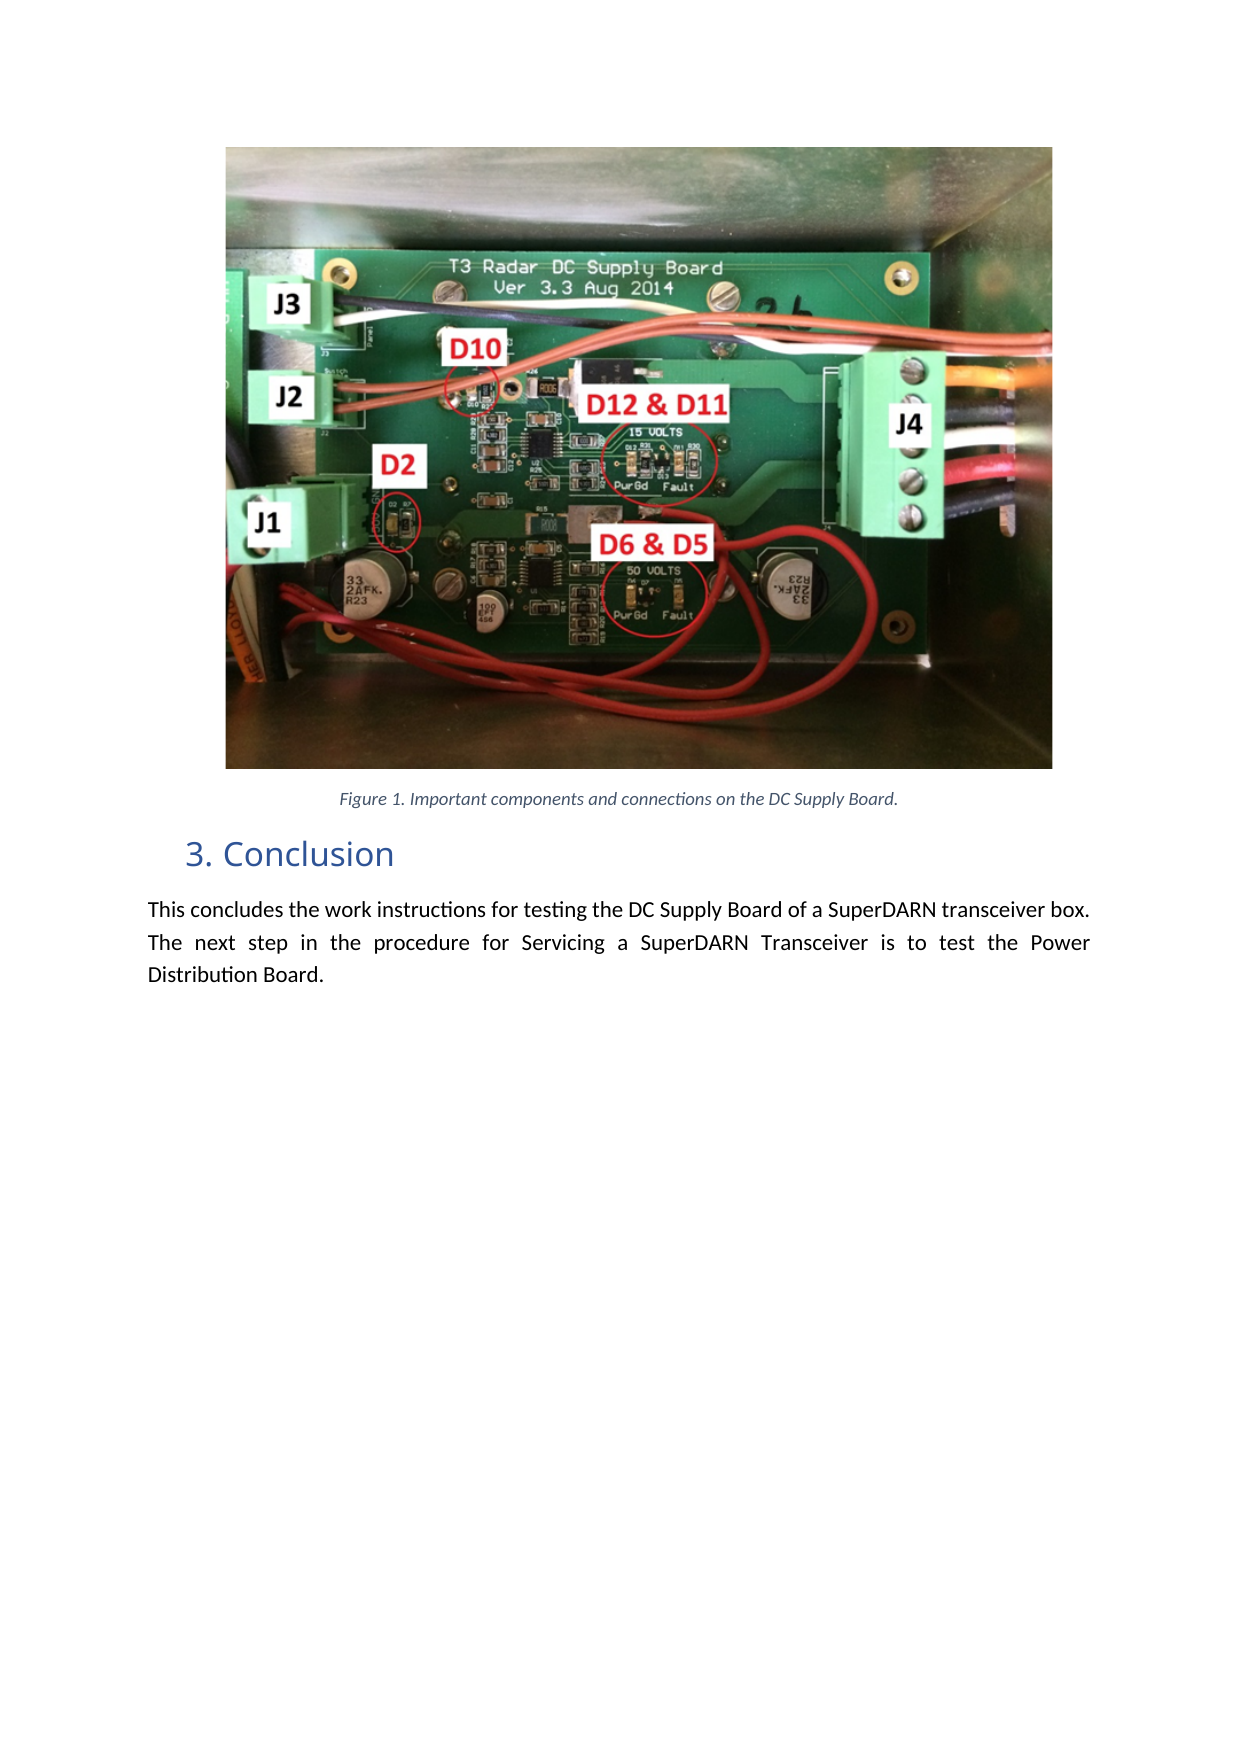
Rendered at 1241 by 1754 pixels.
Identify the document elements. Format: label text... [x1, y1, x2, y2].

subtitle Conclusion [185, 831, 1093, 876]
text Figure 1. Important components and connections on the DC Supply Board. [148, 787, 1093, 810]
text This concludes the work instructions for testing the DC Supply Board of a SuperDARN transceiver box. The next step in the procedure for Servicing a SuperDARN Transceiver is to test the Power Distribution Board. [148, 896, 1093, 988]
picture [225, 147, 1053, 769]
